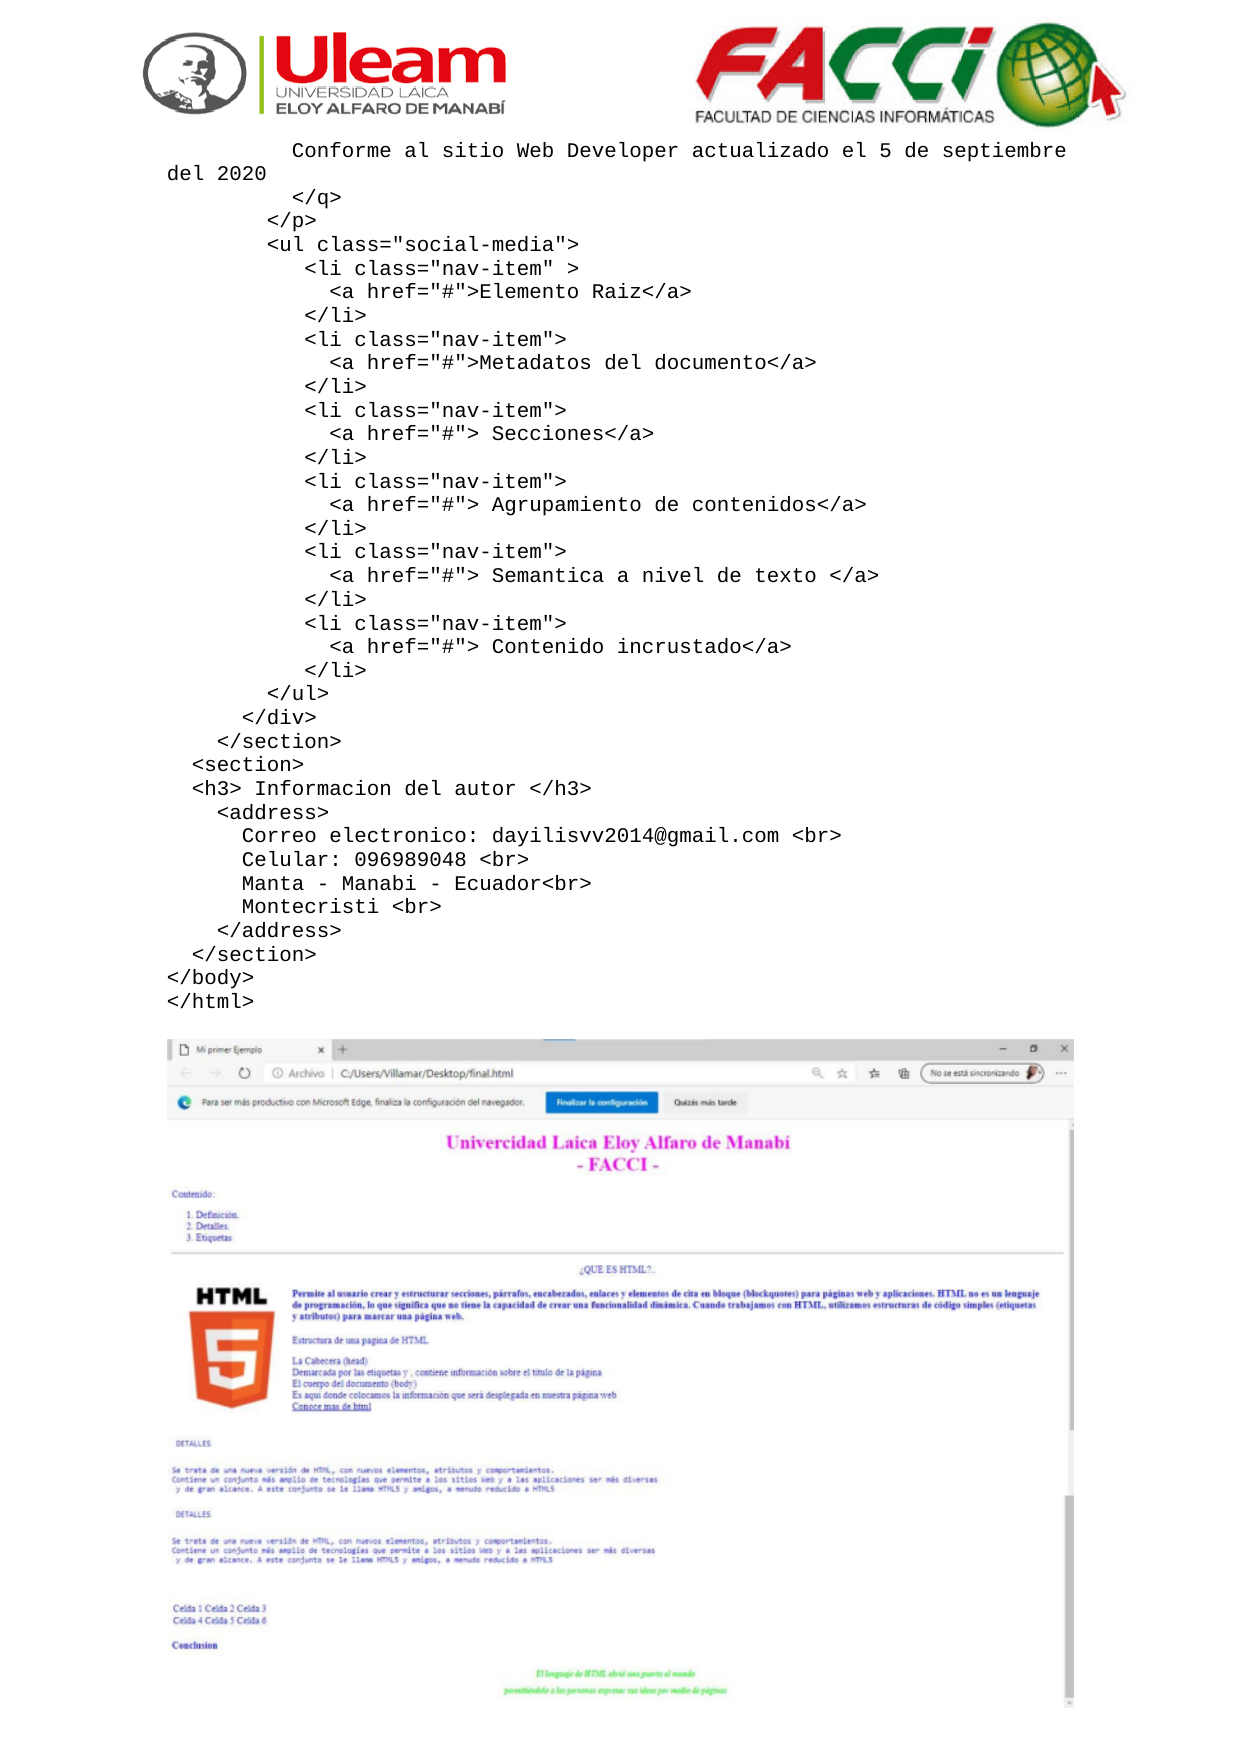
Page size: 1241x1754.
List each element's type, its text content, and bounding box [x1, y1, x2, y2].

text <a href="#"> Contenido incrustado</a> [167, 636, 1073, 660]
text <li class="nav-item"> [167, 542, 1073, 565]
text </section> [167, 943, 1073, 967]
text </li> [167, 518, 1073, 542]
text <a href="#"> Semantica a nivel de texto </a> [167, 565, 1073, 589]
text </body> [167, 967, 1073, 991]
text <address> [167, 802, 1073, 825]
text <a href="#">Metadatos del documento</a> [167, 352, 1073, 376]
picture [137, 17, 533, 135]
text </ul> [167, 683, 1073, 707]
text </section> [167, 731, 1073, 754]
text </li> [167, 589, 1073, 612]
text </div> [167, 707, 1073, 731]
text <li class="nav-item"> [167, 612, 1073, 636]
text </q> [167, 187, 1073, 211]
text <li class="nav-item"> [167, 329, 1073, 352]
text </li> [167, 376, 1073, 400]
text <h3> Informacion del autor </h3> [167, 778, 1073, 802]
text <li class="nav-item"> [167, 400, 1073, 423]
text </p> [167, 211, 1073, 234]
text </html> [167, 991, 1073, 1014]
text <a href="#">Elemento Raiz</a> [167, 281, 1073, 305]
text Montecristi <br> [167, 896, 1073, 920]
text </li> [167, 447, 1073, 471]
text <ul class="social-media"> [167, 234, 1073, 258]
text Celular: 096989048 <br> [167, 849, 1073, 873]
text <a href="#"> Secciones</a> [167, 423, 1073, 447]
text </address> [167, 920, 1073, 943]
text <li class="nav-item" > [167, 258, 1073, 281]
text Correo electronico: dayilisvv2014@gmail.com <br> [167, 825, 1073, 849]
text <a href="#"> Agrupamiento de contenidos</a> [167, 494, 1073, 518]
text </li> [167, 660, 1073, 683]
text Conforme al sitio Web Developer actualizado el 5 de septiembre del 2020 [167, 139, 1073, 187]
picture [166, 1038, 1074, 1708]
text <section> [167, 754, 1073, 778]
text <li class="nav-item"> [167, 471, 1073, 494]
text Manta - Manabi - Ecuador<br> [167, 873, 1073, 896]
text </li> [167, 305, 1073, 329]
picture [679, 17, 1144, 132]
